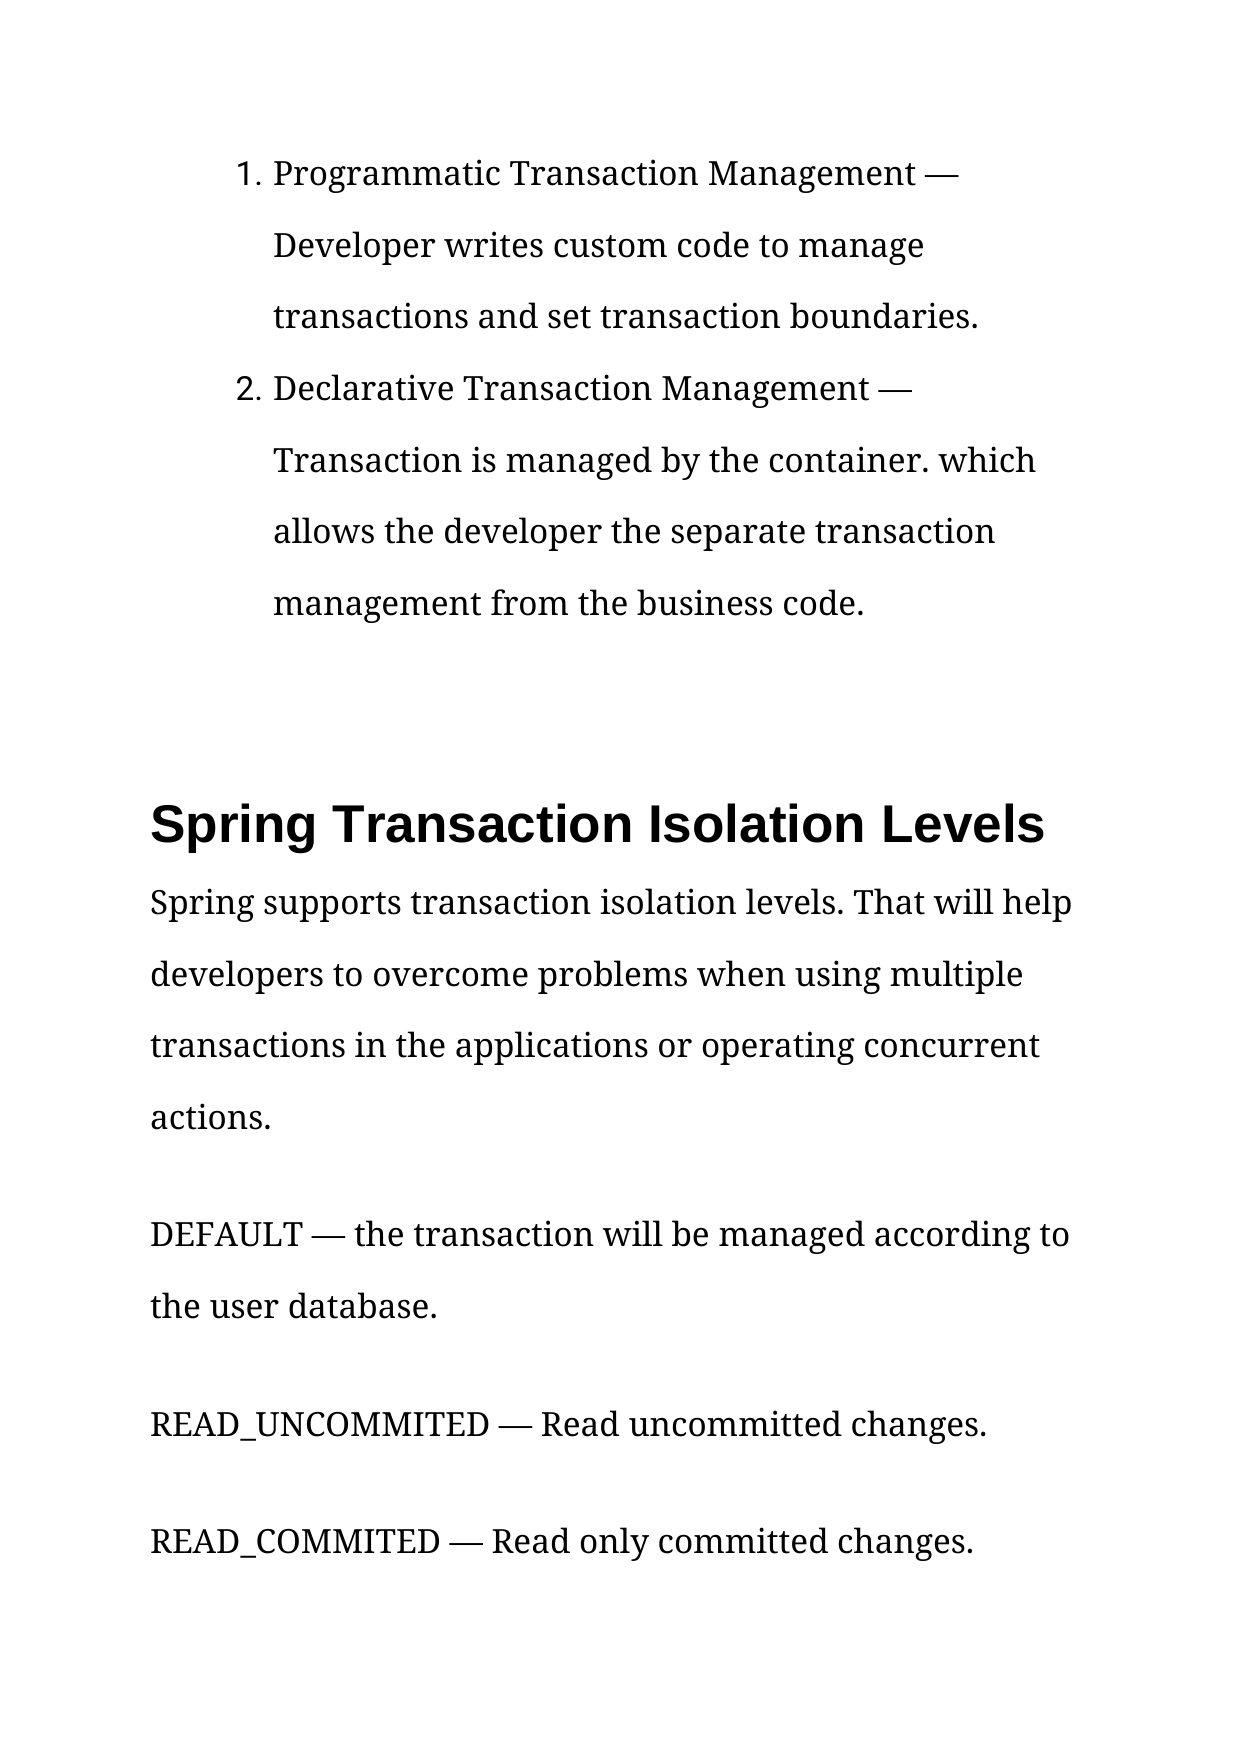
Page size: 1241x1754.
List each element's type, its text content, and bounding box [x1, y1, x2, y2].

list Programmatic Transaction Management — Developer writes custom code to manage transactions and set transaction boundaries. [235, 150, 1090, 339]
list Declarative Transaction Management — Transaction is managed by the container. which allows the developer the separate transaction management from the business code. [235, 365, 1090, 625]
text DEFAULT — the transaction will be managed according to the user database. [150, 1211, 1090, 1328]
text READ_COMMITED — Read only committed changes. [150, 1518, 1090, 1563]
text Spring supports transaction isolation levels. That will help developers to overcome problems when using multiple transactions in the applications or operating concurrent actions. [150, 879, 1090, 1139]
subtitle Spring Transaction Isolation Levels [150, 792, 1090, 853]
text READ_UNCOMMITED — Read uncommitted changes. [150, 1400, 1090, 1446]
